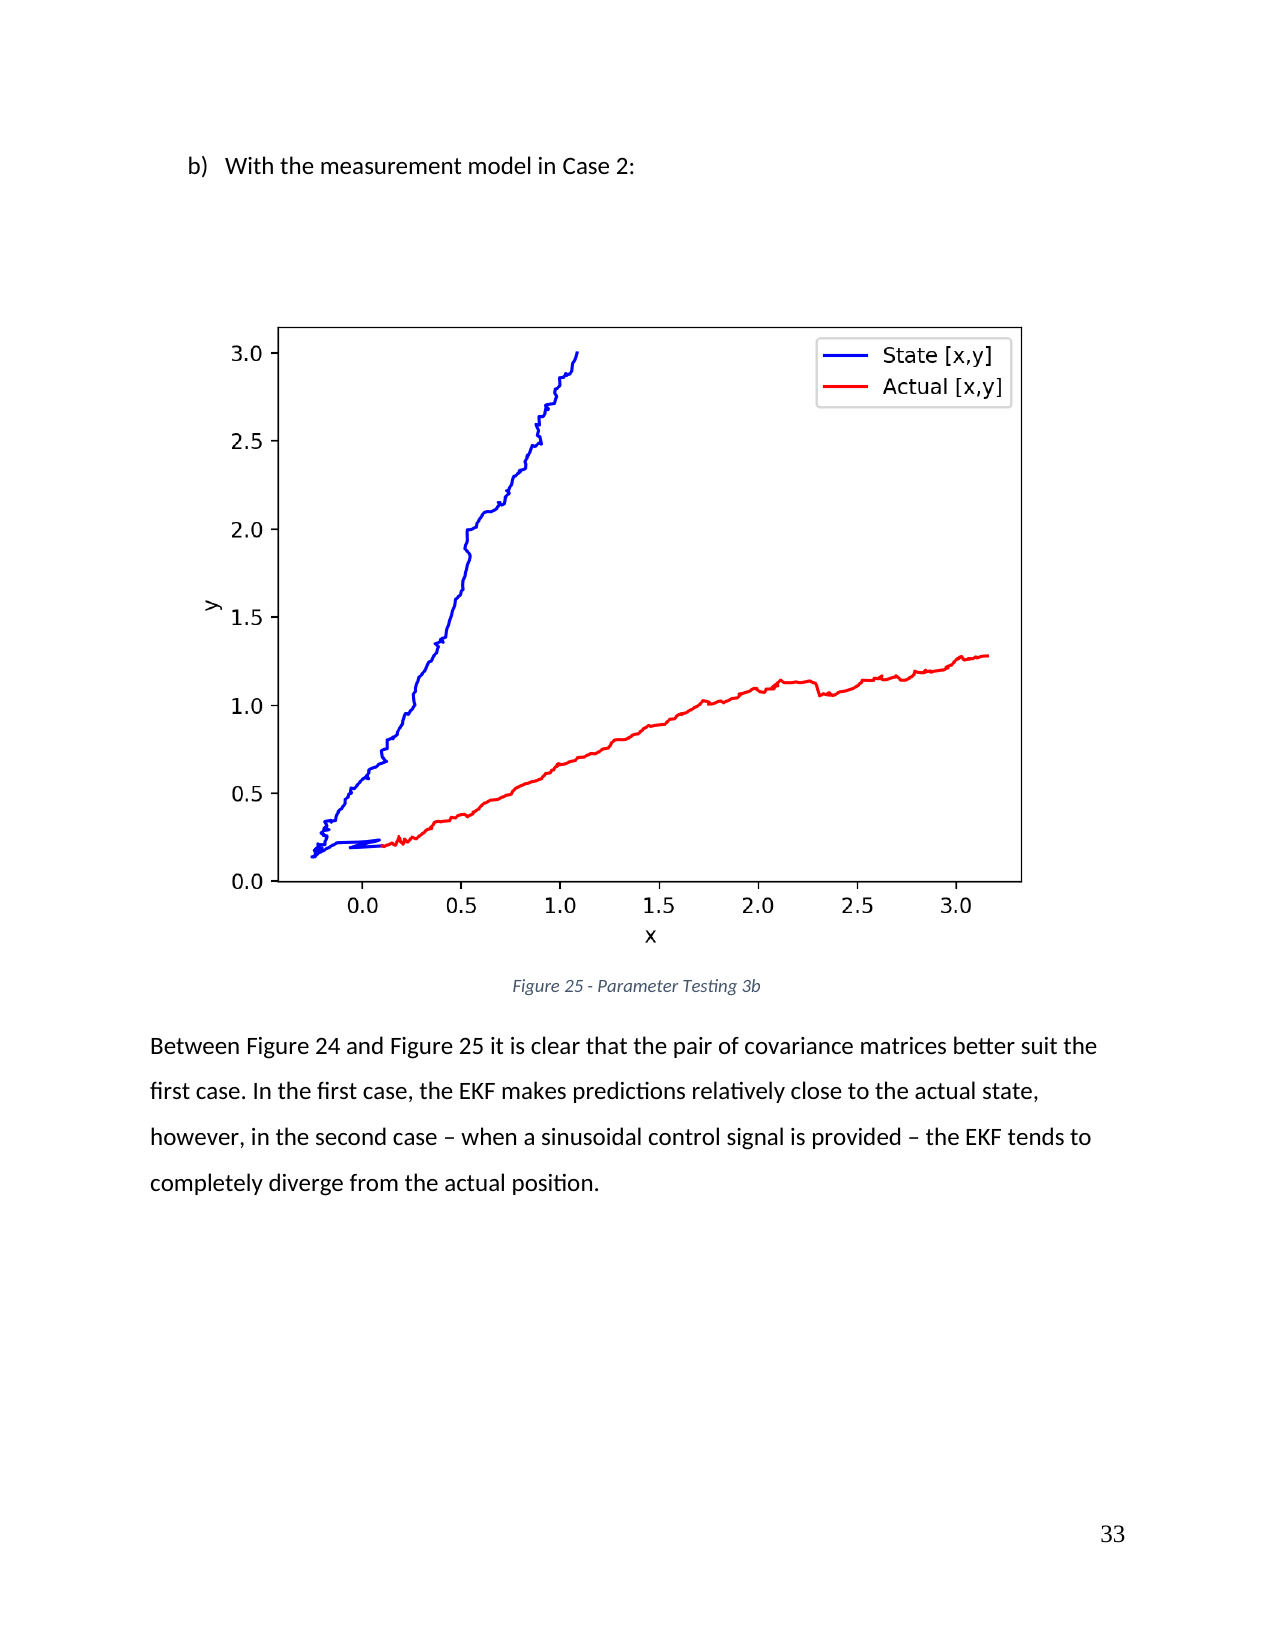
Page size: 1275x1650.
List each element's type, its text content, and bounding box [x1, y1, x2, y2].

text Figure 25 - Parameter Testing 3b [150, 974, 1125, 997]
picture [158, 241, 1117, 961]
text Between Figure 24 and Figure 25 it is clear that the pair of covariance matrices better suit the first case. In the first case, the EKF makes predictions relatively close to the actual state, however, in the second case – when a sinusoidal control signal is provided – the EKF tends to completely diverge from the actual position. [150, 1030, 1125, 1197]
list With the measurement model in Case 2: [187, 150, 1125, 181]
